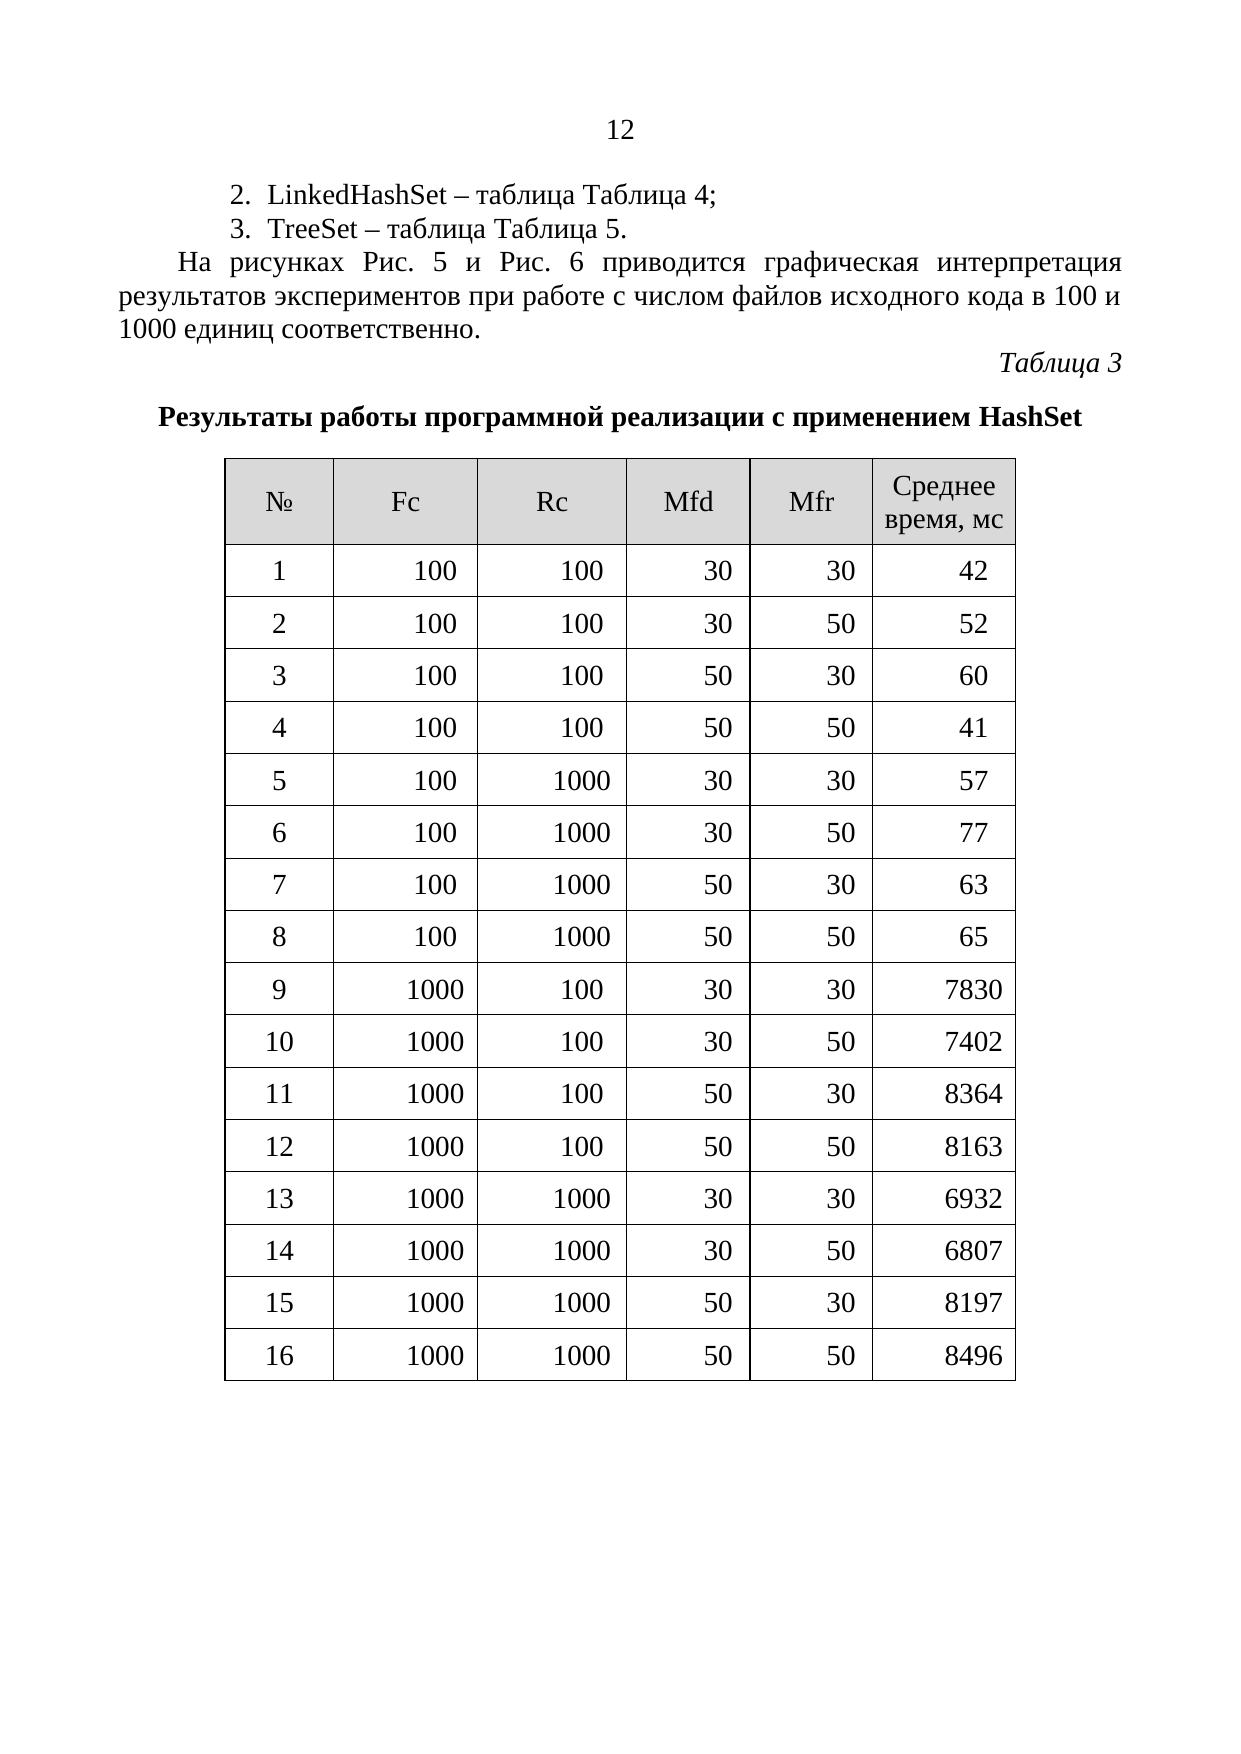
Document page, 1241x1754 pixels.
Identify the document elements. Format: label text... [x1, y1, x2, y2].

table_cell 100 [334, 545, 477, 596]
table_cell 1000 [478, 1225, 626, 1276]
table_cell 100 [478, 702, 626, 753]
table_cell 1000 [478, 1172, 626, 1223]
table_cell 5 [226, 754, 333, 805]
table_cell 57 [873, 754, 1015, 805]
table_cell 1000 [334, 1277, 477, 1328]
table_cell 30 [627, 545, 749, 596]
table_cell 30 [627, 1015, 749, 1067]
table_cell 8496 [873, 1329, 1015, 1380]
table_cell 100 [334, 754, 477, 805]
table_cell 100 [334, 859, 477, 910]
table_cell 100 [334, 649, 477, 701]
table_cell 50 [627, 1329, 749, 1380]
table_cell 41 [873, 702, 1015, 753]
table_cell 6932 [873, 1172, 1015, 1223]
table_cell 1000 [478, 754, 626, 805]
table_header Fc [334, 459, 477, 544]
table_cell 100 [334, 911, 477, 962]
table_cell 50 [627, 702, 749, 753]
table_cell 30 [627, 963, 749, 1014]
table_cell 1000 [334, 963, 477, 1014]
table_cell 30 [627, 597, 749, 648]
list LinkedHashSet – таблица Таблица 4; [229, 177, 1122, 211]
table_cell 11 [226, 1068, 333, 1119]
table_cell 30 [627, 1225, 749, 1276]
table_cell 50 [751, 1225, 872, 1276]
table_cell 50 [751, 1015, 872, 1067]
table_cell 16 [226, 1329, 333, 1380]
table_cell 63 [873, 859, 1015, 910]
table_cell 1000 [478, 859, 626, 910]
table_cell 1000 [334, 1120, 477, 1171]
table_cell 50 [627, 911, 749, 962]
table_cell 30 [627, 754, 749, 805]
table_cell 100 [478, 1015, 626, 1067]
table_cell 77 [873, 806, 1015, 857]
table_header Mfd [627, 459, 749, 544]
table_cell 1000 [334, 1015, 477, 1067]
table_cell 30 [751, 1068, 872, 1119]
table_cell 50 [751, 597, 872, 648]
table_cell 50 [627, 1068, 749, 1119]
table_cell 3 [226, 649, 333, 701]
table_cell 52 [873, 597, 1015, 648]
table_cell 100 [478, 1068, 626, 1119]
table_cell 50 [627, 1277, 749, 1328]
table_cell 100 [478, 597, 626, 648]
table_cell 100 [334, 806, 477, 857]
table_cell 10 [226, 1015, 333, 1067]
table_cell 42 [873, 545, 1015, 596]
table_cell 50 [751, 1120, 872, 1171]
table_cell 8364 [873, 1068, 1015, 1119]
table_cell 30 [751, 649, 872, 701]
list TreeSet – таблица Таблица 5. [229, 211, 1122, 244]
table_header № [226, 459, 333, 544]
table_cell 1000 [334, 1068, 477, 1119]
table_cell 100 [478, 545, 626, 596]
table_cell 100 [334, 702, 477, 753]
table_cell 8163 [873, 1120, 1015, 1171]
table_cell 30 [751, 963, 872, 1014]
table_cell 30 [751, 545, 872, 596]
table_cell 1000 [334, 1172, 477, 1223]
table_cell 12 [226, 1120, 333, 1171]
table_header Rc [478, 459, 626, 544]
table_cell 50 [751, 1329, 872, 1380]
table_cell 1 [226, 545, 333, 596]
table_cell 100 [478, 1120, 626, 1171]
table_cell 100 [334, 597, 477, 648]
table_cell 30 [627, 1172, 749, 1223]
table_cell 4 [226, 702, 333, 753]
table_cell 30 [627, 806, 749, 857]
table_cell 50 [751, 702, 872, 753]
table_cell 8 [226, 911, 333, 962]
table_cell 30 [751, 754, 872, 805]
table_cell 30 [751, 859, 872, 910]
table_cell 1000 [478, 911, 626, 962]
table_cell 15 [226, 1277, 333, 1328]
table_cell 30 [751, 1172, 872, 1223]
table_cell 60 [873, 649, 1015, 701]
table_header Mfr [751, 459, 872, 544]
table_cell 1000 [334, 1225, 477, 1276]
table_cell 7830 [873, 963, 1015, 1014]
table_cell 1000 [334, 1329, 477, 1380]
table_cell 13 [226, 1172, 333, 1223]
table_cell 50 [627, 859, 749, 910]
table_cell 100 [478, 649, 626, 701]
text Результаты работы программной реализации с применением HashSet [118, 399, 1122, 433]
table_cell 1000 [478, 1329, 626, 1380]
text На рисунках Рис. 5 и Рис. 6 приводится графическая интерпретация результатов экспериментов при работе с числом файлов исходного кода в 100 и 1000 единиц соответственно. [118, 244, 1122, 345]
table_cell 7 [226, 859, 333, 910]
table_cell 8197 [873, 1277, 1015, 1328]
table_cell 30 [751, 1277, 872, 1328]
table_cell 7402 [873, 1015, 1015, 1067]
text Таблица 3 [118, 345, 1122, 378]
table_cell 2 [226, 597, 333, 648]
table_cell 50 [627, 1120, 749, 1171]
table_cell 50 [751, 806, 872, 857]
table_cell 9 [226, 963, 333, 1014]
table_cell 100 [478, 963, 626, 1014]
table_cell 50 [751, 911, 872, 962]
table_cell 6 [226, 806, 333, 857]
table_header Среднее время, мс [873, 459, 1015, 544]
table_cell 1000 [478, 806, 626, 857]
table_cell 14 [226, 1225, 333, 1276]
table_cell 65 [873, 911, 1015, 962]
table_cell 6807 [873, 1225, 1015, 1276]
table_cell 1000 [478, 1277, 626, 1328]
table_cell 50 [627, 649, 749, 701]
